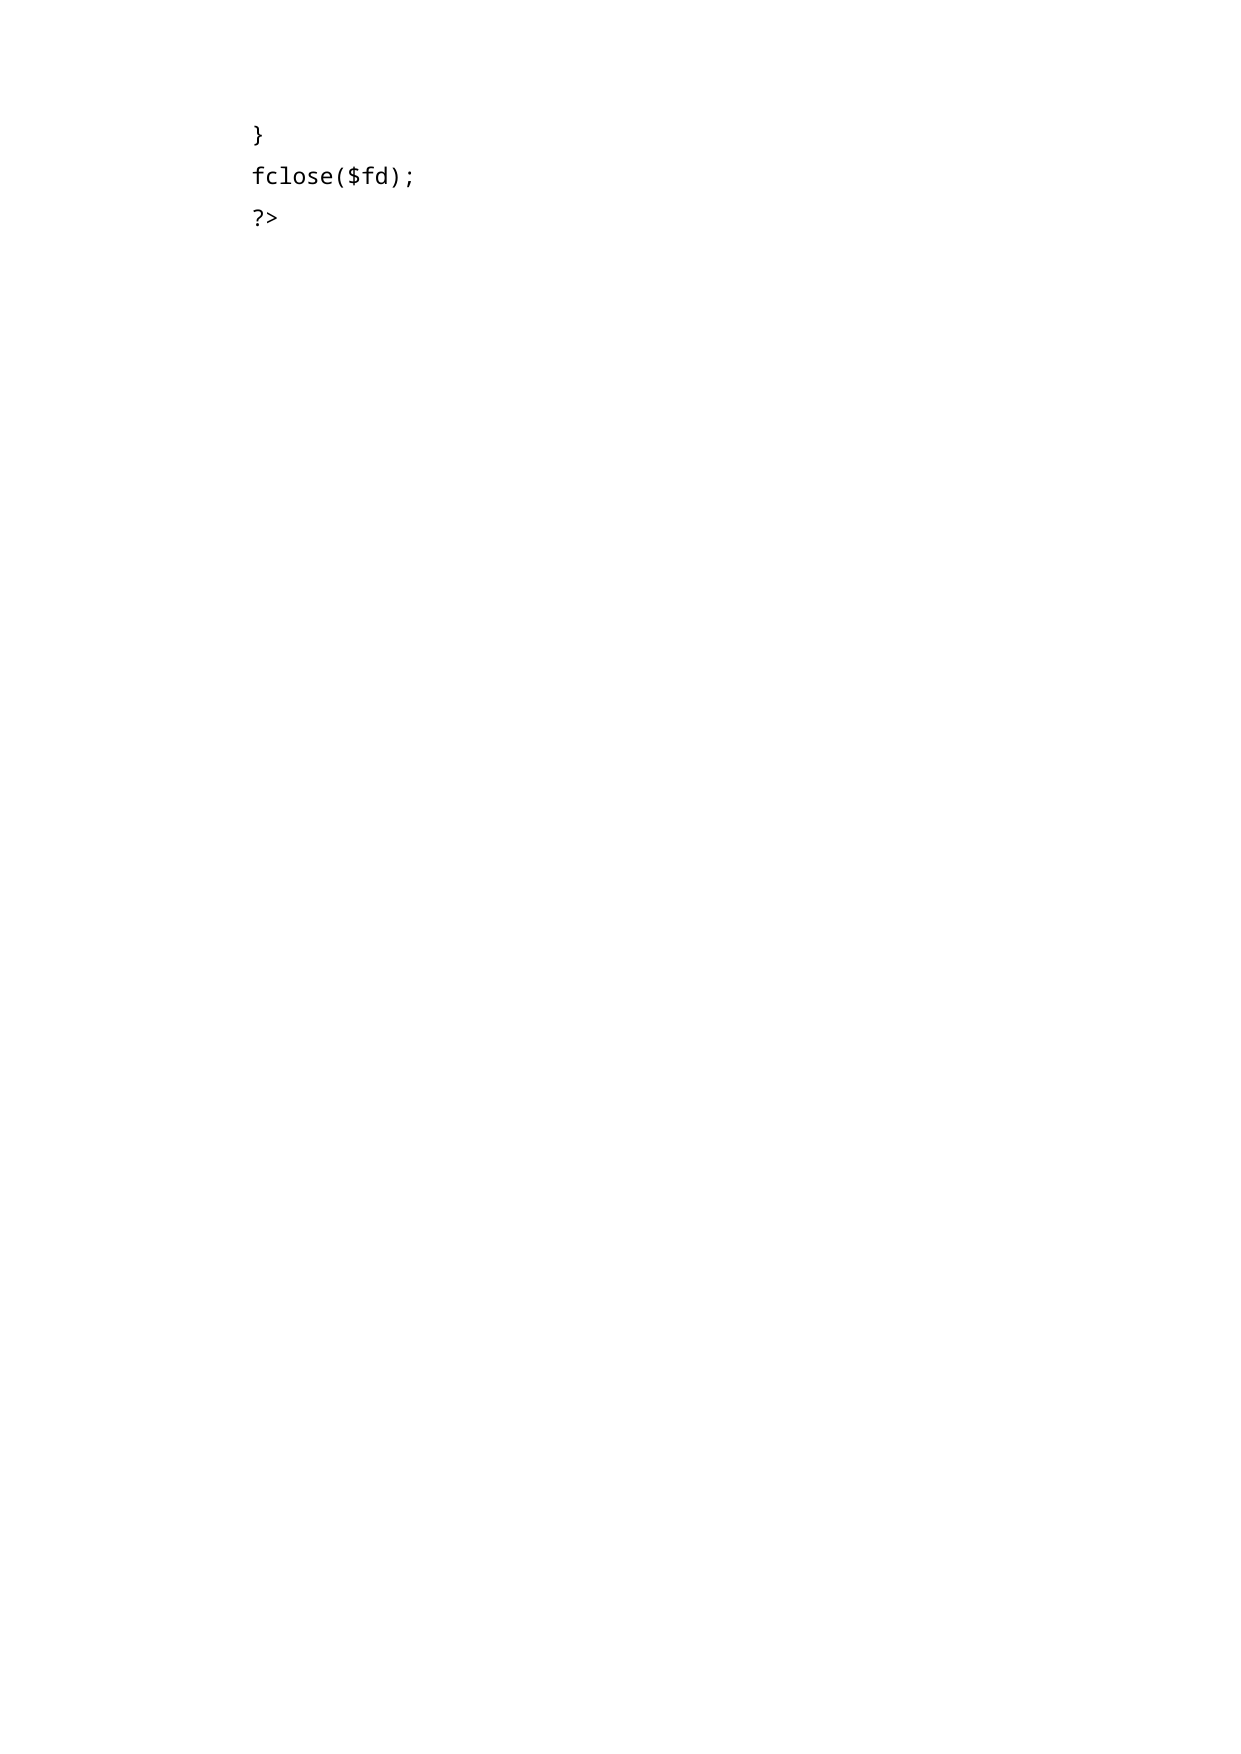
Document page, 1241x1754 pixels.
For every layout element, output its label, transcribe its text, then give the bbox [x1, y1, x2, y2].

text ?> [177, 201, 1152, 233]
text } [177, 118, 1152, 149]
text fclose($fd); [177, 160, 1152, 191]
